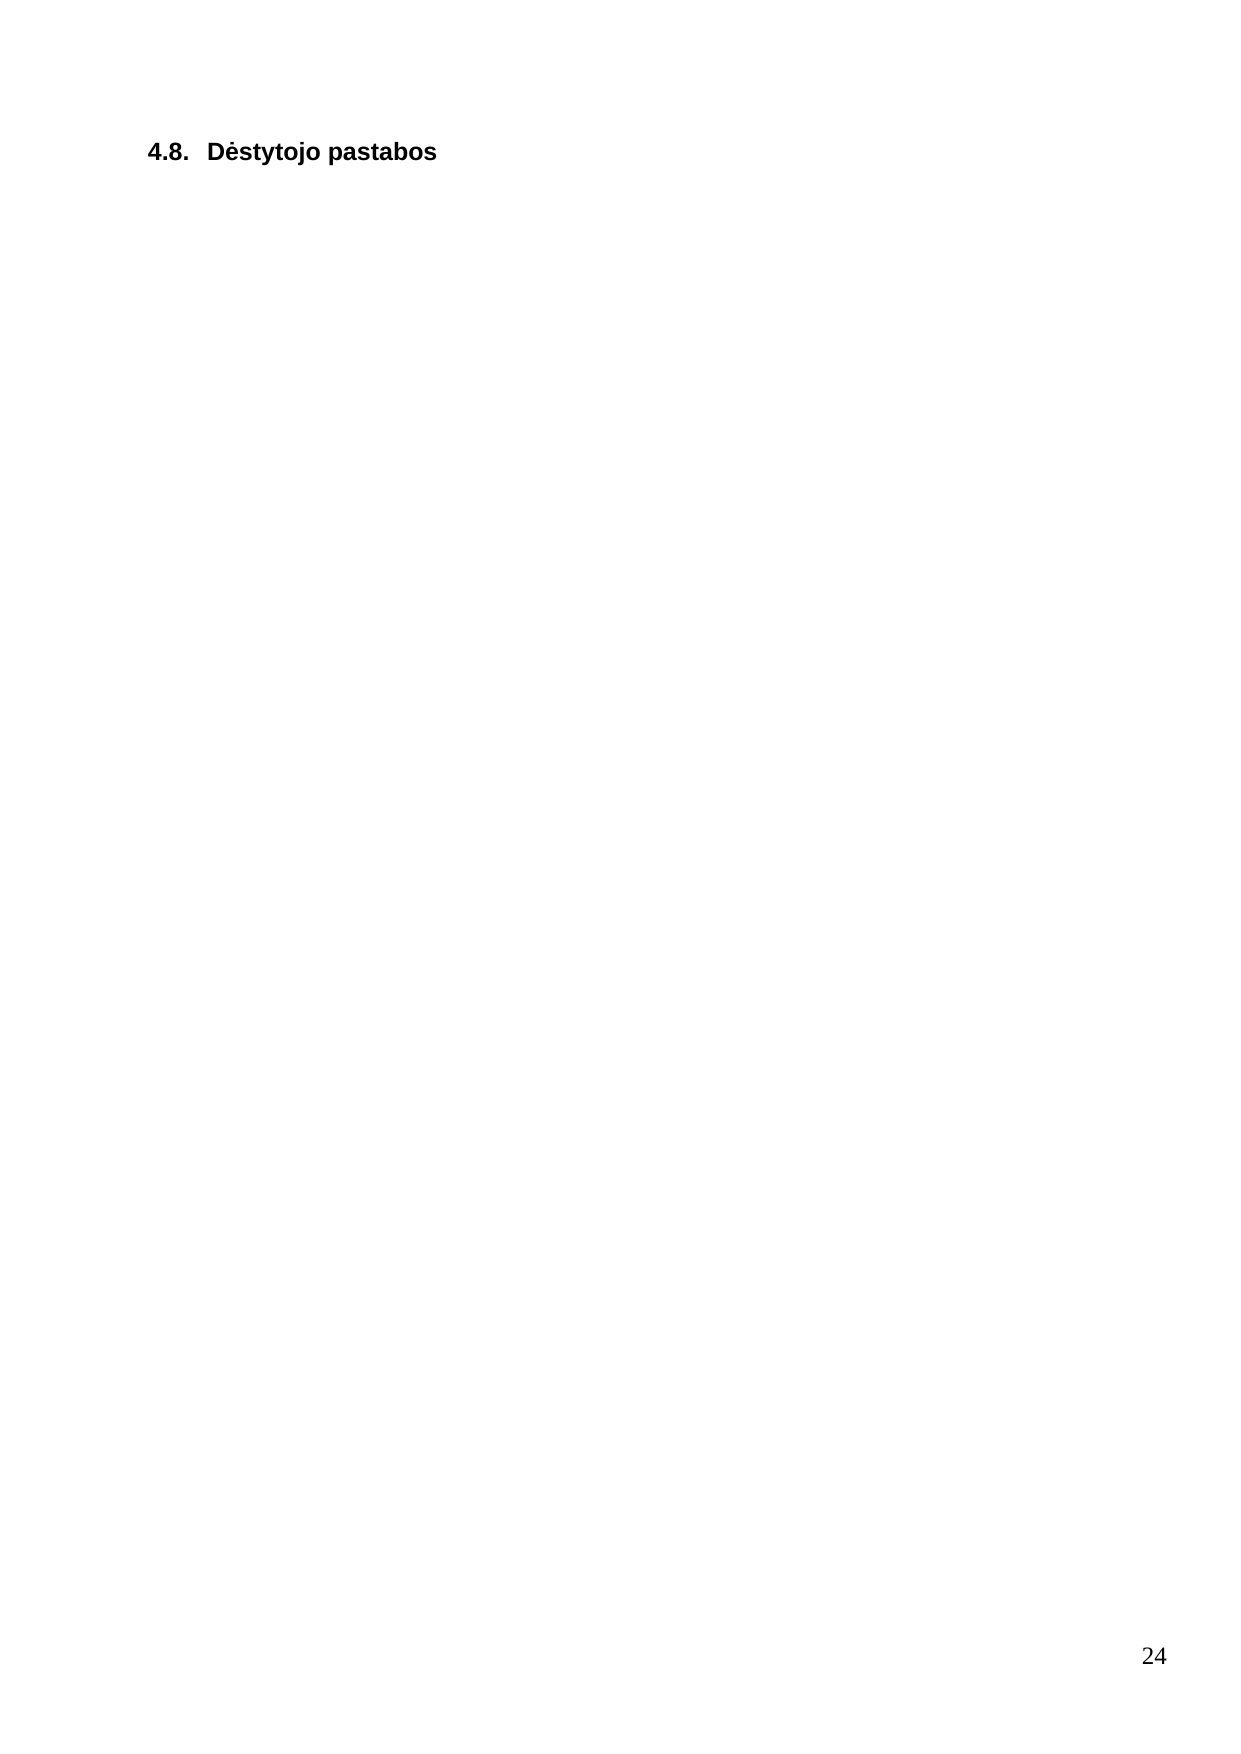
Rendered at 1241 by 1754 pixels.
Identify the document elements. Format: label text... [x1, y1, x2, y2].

subtitle Dėstytojo pastabos [148, 137, 1181, 165]
